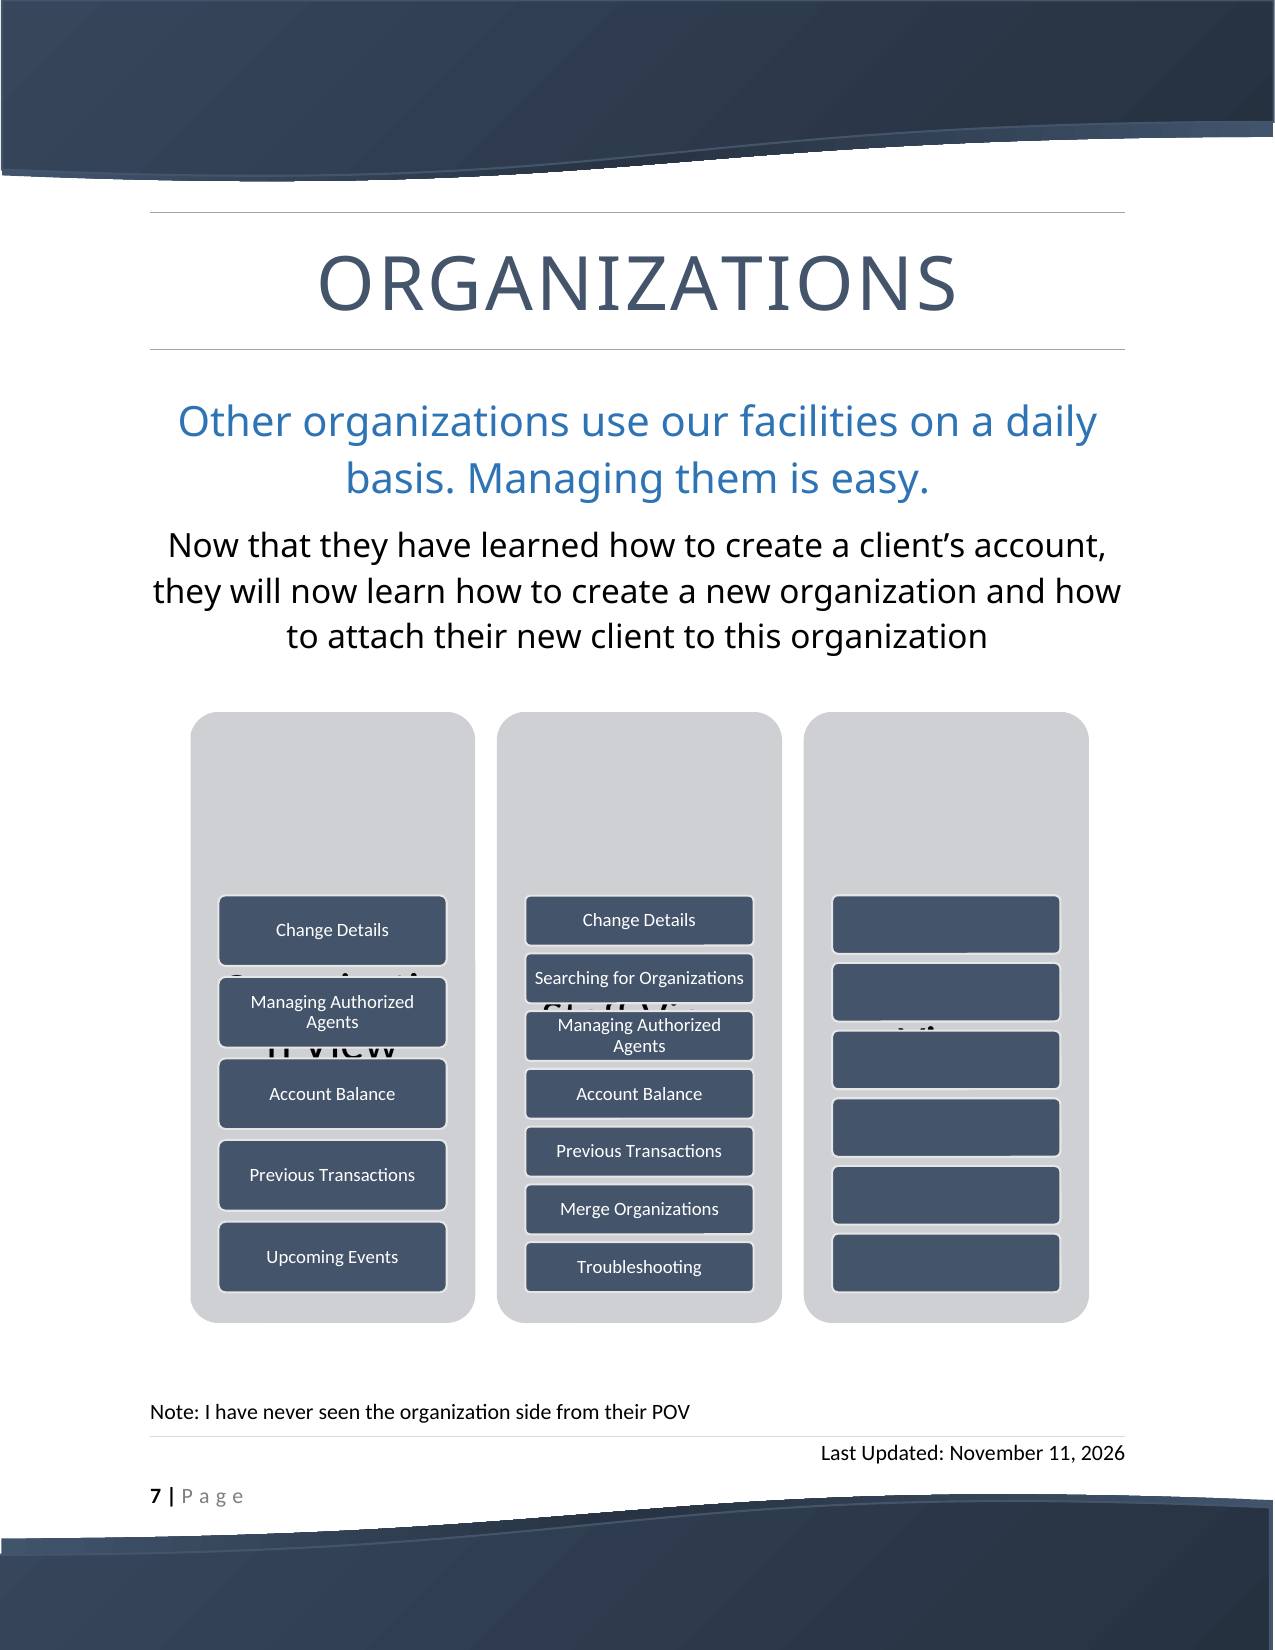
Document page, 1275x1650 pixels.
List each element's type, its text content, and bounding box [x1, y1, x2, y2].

subtitle Now that they have learned how to create a client’s account, they will now learn how to create a new organization and how to attach their new client to this organization [150, 522, 1125, 658]
text Note: I have never seen the organization side from their POV [150, 1398, 1125, 1425]
title Organizations [150, 213, 1125, 349]
subtitle Other organizations use our facilities on a daily basis. Managing them is easy. [150, 392, 1125, 506]
